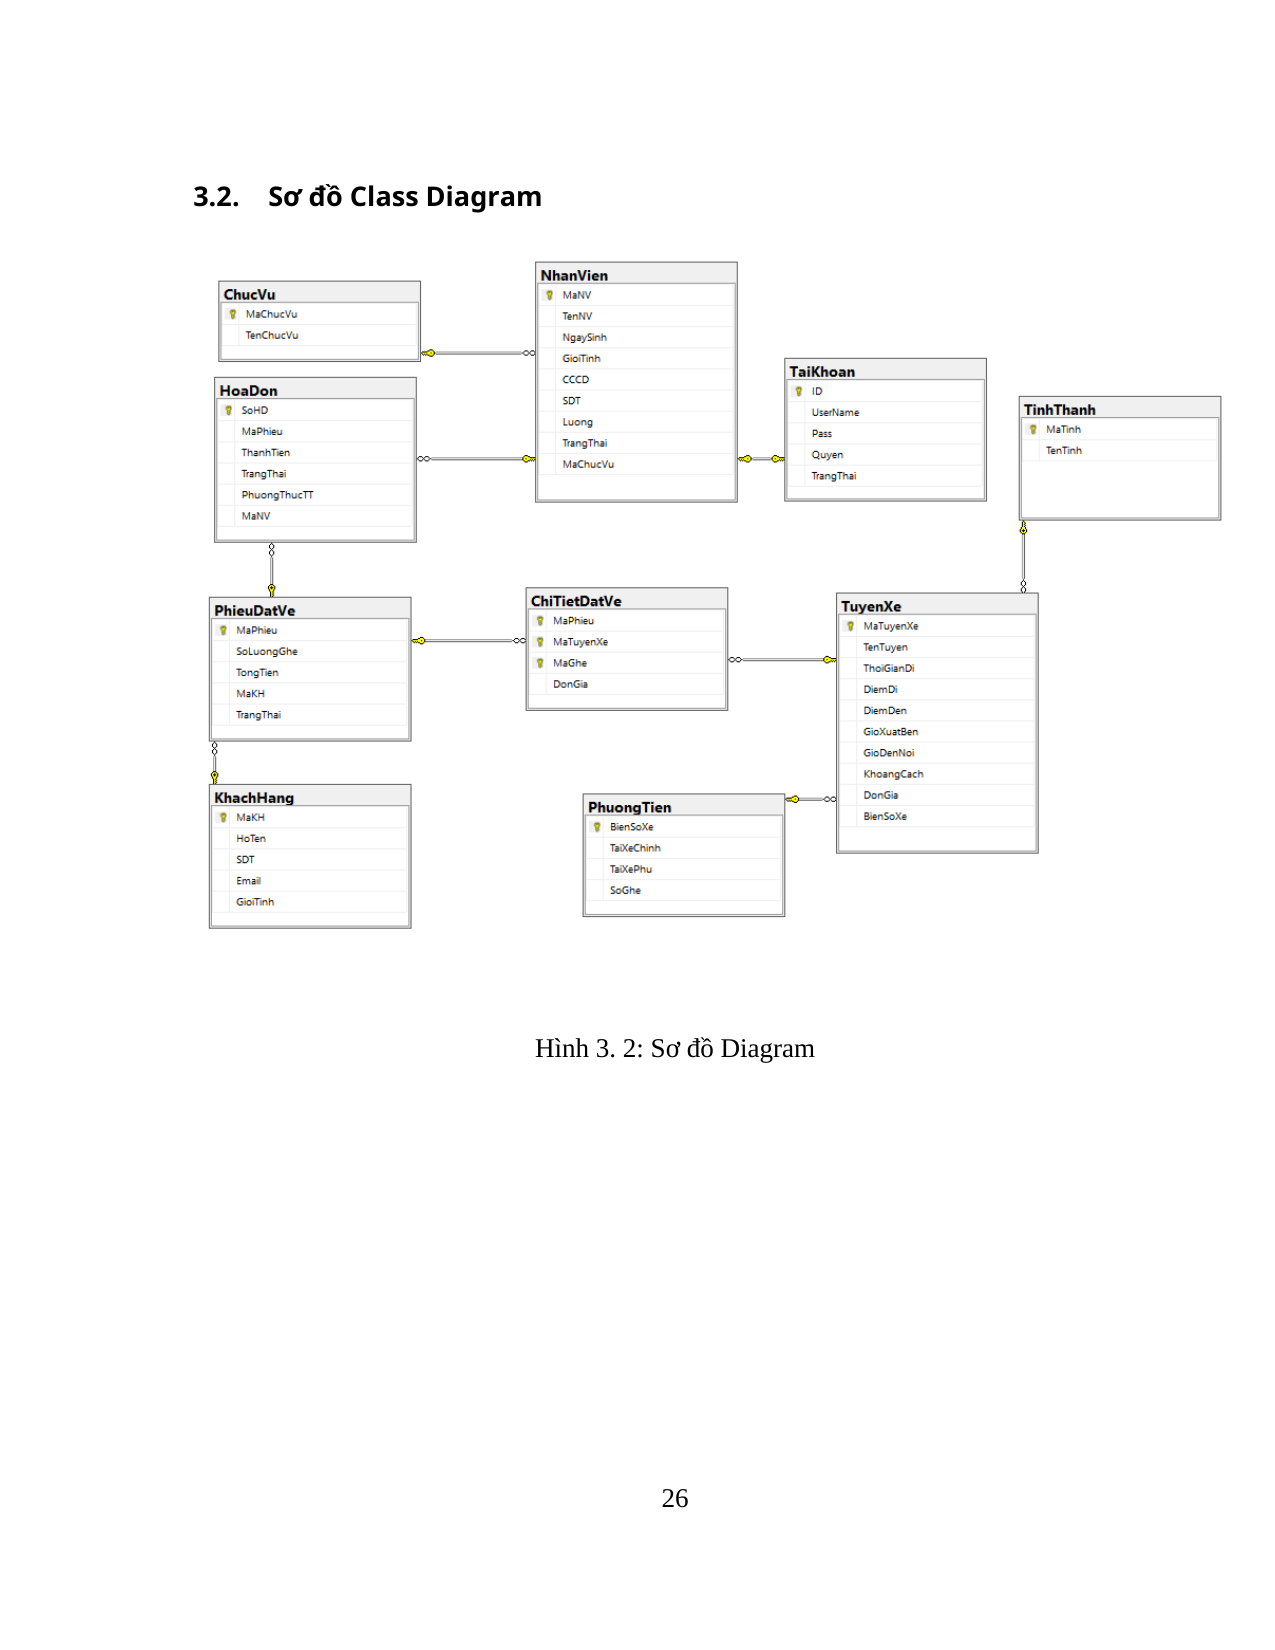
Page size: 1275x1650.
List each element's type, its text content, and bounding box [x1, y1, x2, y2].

picture [193, 232, 1232, 970]
subtitle Sơ đồ Class Diagram [193, 177, 1157, 214]
